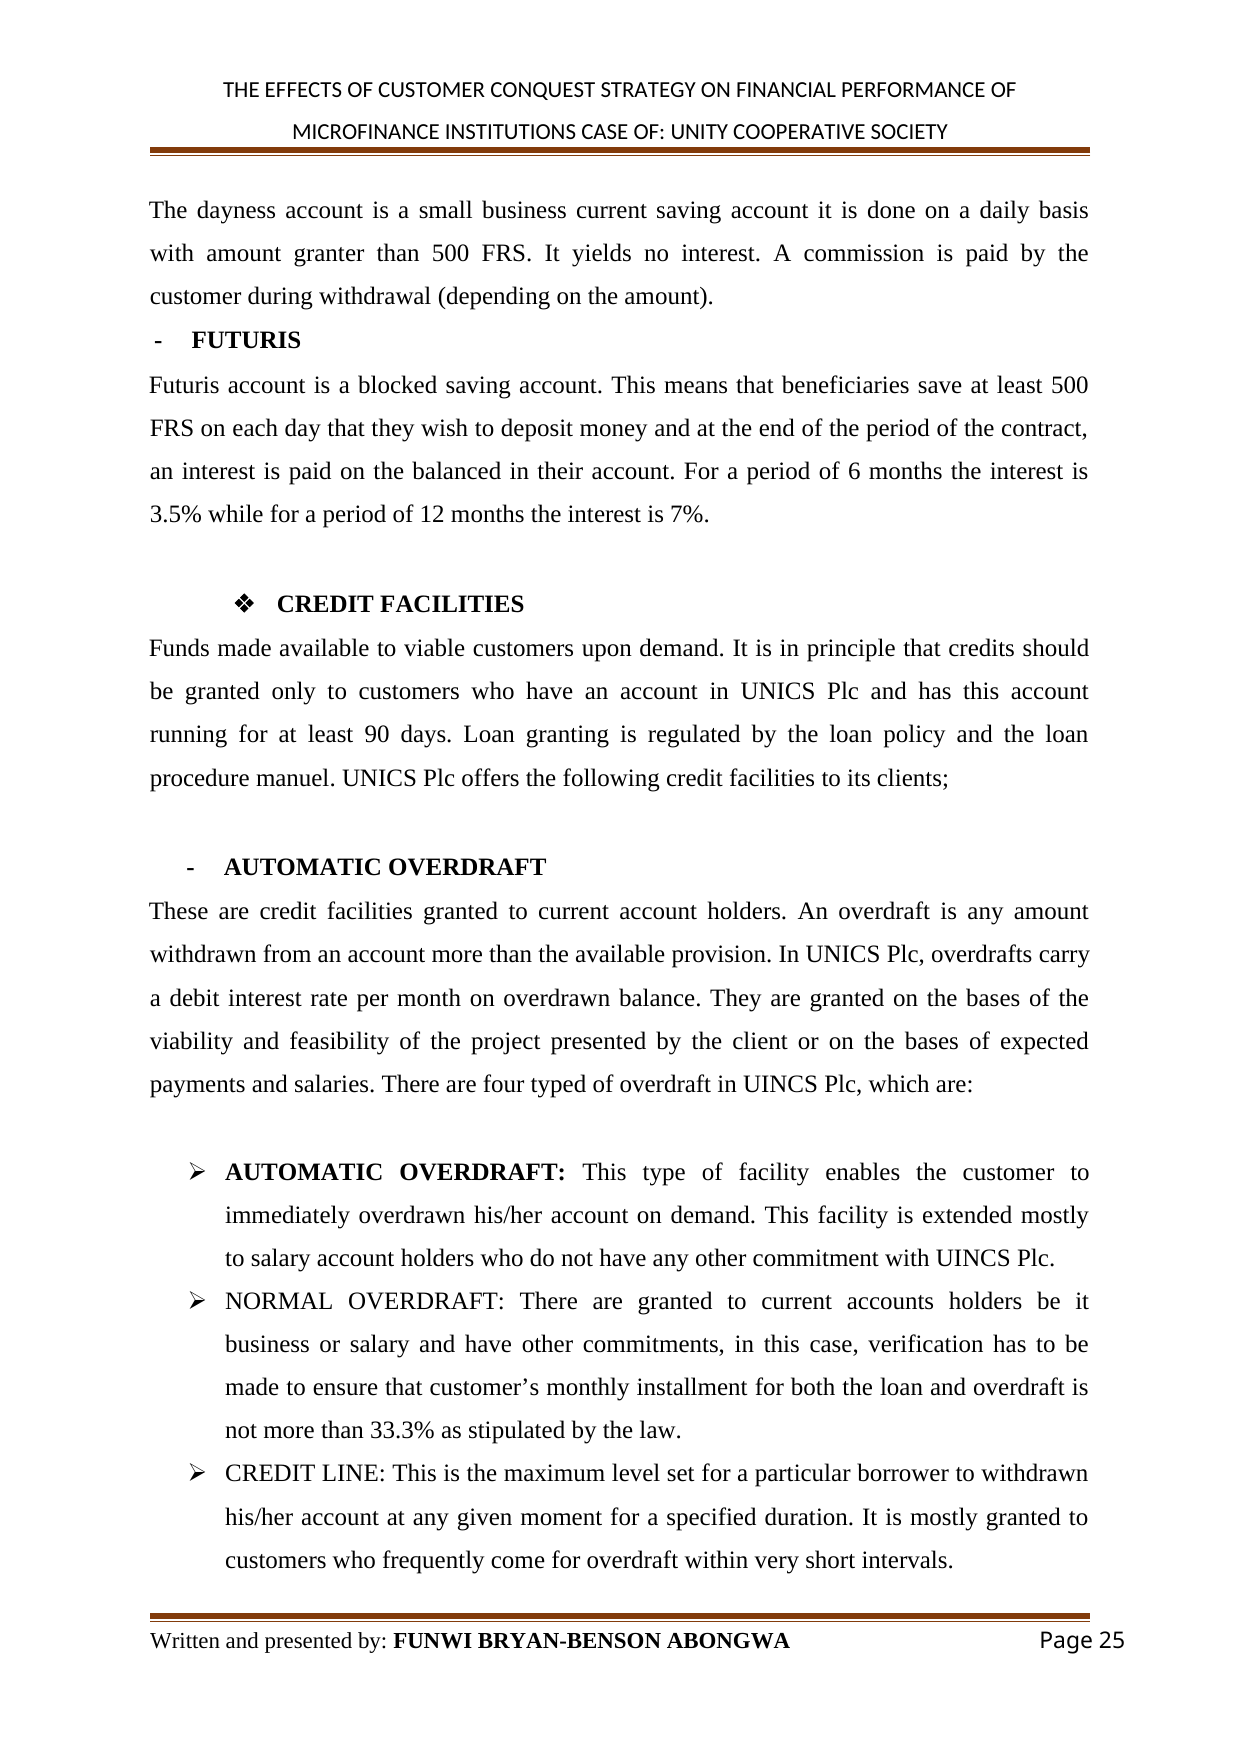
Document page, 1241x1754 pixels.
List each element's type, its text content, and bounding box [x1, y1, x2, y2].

list AUTOMATIC OVERDRAFT [186, 852, 1090, 881]
list FUTURIS [154, 326, 1090, 354]
text The dayness account is a small business current saving account it is done on a daily basis with amount granter than 500 FRS. It yields no interest. A commission is paid by the customer during withdrawal (depending on the amount). [148, 195, 1090, 310]
text Funds made available to viable customers upon demand. It is in principle that credits should be granted only to customers who have an account in UNICS Plc and has this account running for at least 90 days. Loan granting is regulated by the loan policy and the loan procedure manuel. UNICS Plc offers the following credit facilities to its clients; [148, 633, 1090, 791]
text These are credit facilities granted to current account holders. An overdraft is any amount withdrawn from an account more than the available provision. In UNICS Plc, overdrafts carry a debit interest rate per month on overdrawn balance. They are granted on the bases of the viability and feasibility of the project presented by the client or on the bases of expected payments and salaries. There are four typed of overdraft in UINCS Plc, which are: [148, 896, 1090, 1098]
text Futuris account is a blocked saving account. This means that beneficiaries save at least 500 FRS on each day that they wish to deposit money and at the end of the period of the contract, an interest is paid on the balanced in their account. For a period of 6 months the interest is 3.5% while for a period of 12 months the interest is 7%. [148, 370, 1090, 528]
list CREDIT LINE: This is the maximum level set for a particular borrower to withdrawn his/her account at any given moment for a specified duration. It is mostly granted to customers who frequently come for overdraft within very short intervals. [187, 1458, 1090, 1573]
list CREDIT FACILITIES [233, 589, 1090, 617]
list AUTOMATIC OVERDRAFT: This type of facility enables the customer to immediately overdrawn his/her account on demand. This facility is extended mostly to salary account holders who do not have any other commitment with UINCS Plc. [187, 1157, 1090, 1272]
list NORMAL OVERDRAFT: There are granted to current accounts holders be it business or salary and have other commitments, in this case, verification has to be made to ensure that customer’s monthly installment for both the loan and overdraft is not more than 33.3% as stipulated by the law. [187, 1286, 1090, 1444]
